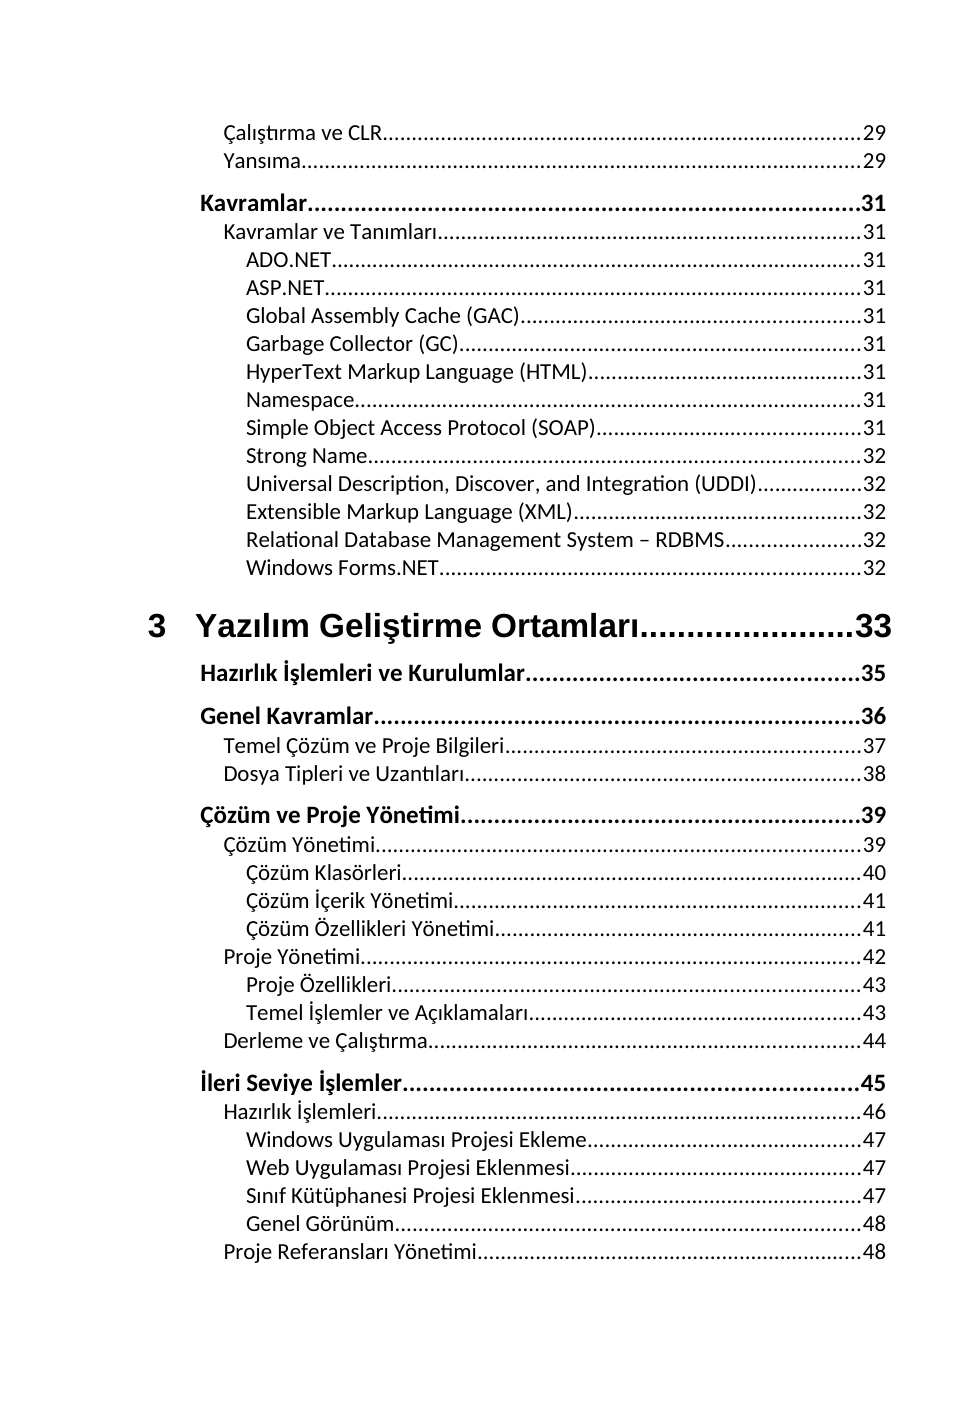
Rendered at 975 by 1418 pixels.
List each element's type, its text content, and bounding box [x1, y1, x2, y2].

text Çözüm Özellikleri Yönetimi 41 [246, 914, 886, 942]
text 3 Yazılım Geliştirme Ortamları 33 [148, 606, 886, 645]
text Garbage Collector (GC) 31 [246, 329, 886, 357]
text HyperText Markup Language (HTML) 31 [246, 357, 886, 385]
text Kavramlar 31 [200, 187, 886, 217]
text Yansıma 29 [223, 146, 886, 174]
text Kavramlar ve Tanımları 31 [223, 217, 886, 245]
text Global Assembly Cache (GAC) 31 [246, 301, 886, 329]
text Sınıf Kütüphanesi Projesi Eklenmesi 47 [246, 1181, 886, 1209]
text Genel Kavramlar 36 [200, 700, 886, 731]
text Çözüm Yönetimi 39 [223, 830, 886, 858]
text Çalıştırma ve CLR 29 [223, 118, 886, 146]
text Hazırlık İşlemleri ve Kurulumlar 35 [200, 657, 886, 688]
text ASP.NET 31 [246, 273, 886, 301]
text Strong Name 32 [246, 441, 886, 469]
text İleri Seviye İşlemler 45 [200, 1067, 886, 1097]
text Çözüm ve Proje Yönetimi 39 [200, 799, 886, 830]
text Proje Yönetimi 42 [223, 942, 886, 970]
text Simple Object Access Protocol (SOAP) 31 [246, 413, 886, 441]
text Hazırlık İşlemleri 46 [223, 1097, 886, 1125]
text Windows Forms.NET 32 [246, 553, 886, 581]
text Web Uygulaması Projesi Eklenmesi 47 [246, 1153, 886, 1181]
text Relational Database Management System – RDBMS 32 [246, 525, 886, 553]
text Temel Çözüm ve Proje Bilgileri 37 [223, 731, 886, 759]
text Windows Uygulaması Projesi Ekleme 47 [246, 1125, 886, 1153]
text Universal Description, Discover, and Integration (UDDI) 32 [246, 469, 886, 497]
text Proje Özellikleri 43 [246, 970, 886, 998]
text Derleme ve Çalıştırma 44 [223, 1026, 886, 1054]
text ADO.NET 31 [246, 245, 886, 273]
text Çözüm Klasörleri 40 [246, 858, 886, 886]
text Proje Referansları Yönetimi 48 [223, 1237, 886, 1265]
text Namespace 31 [246, 385, 886, 413]
text Dosya Tipleri ve Uzantıları 38 [223, 759, 886, 787]
text Temel İşlemler ve Açıklamaları 43 [246, 998, 886, 1026]
text Genel Görünüm 48 [246, 1209, 886, 1237]
text Extensible Markup Language (XML) 32 [246, 497, 886, 525]
text Çözüm İçerik Yönetimi 41 [246, 886, 886, 914]
